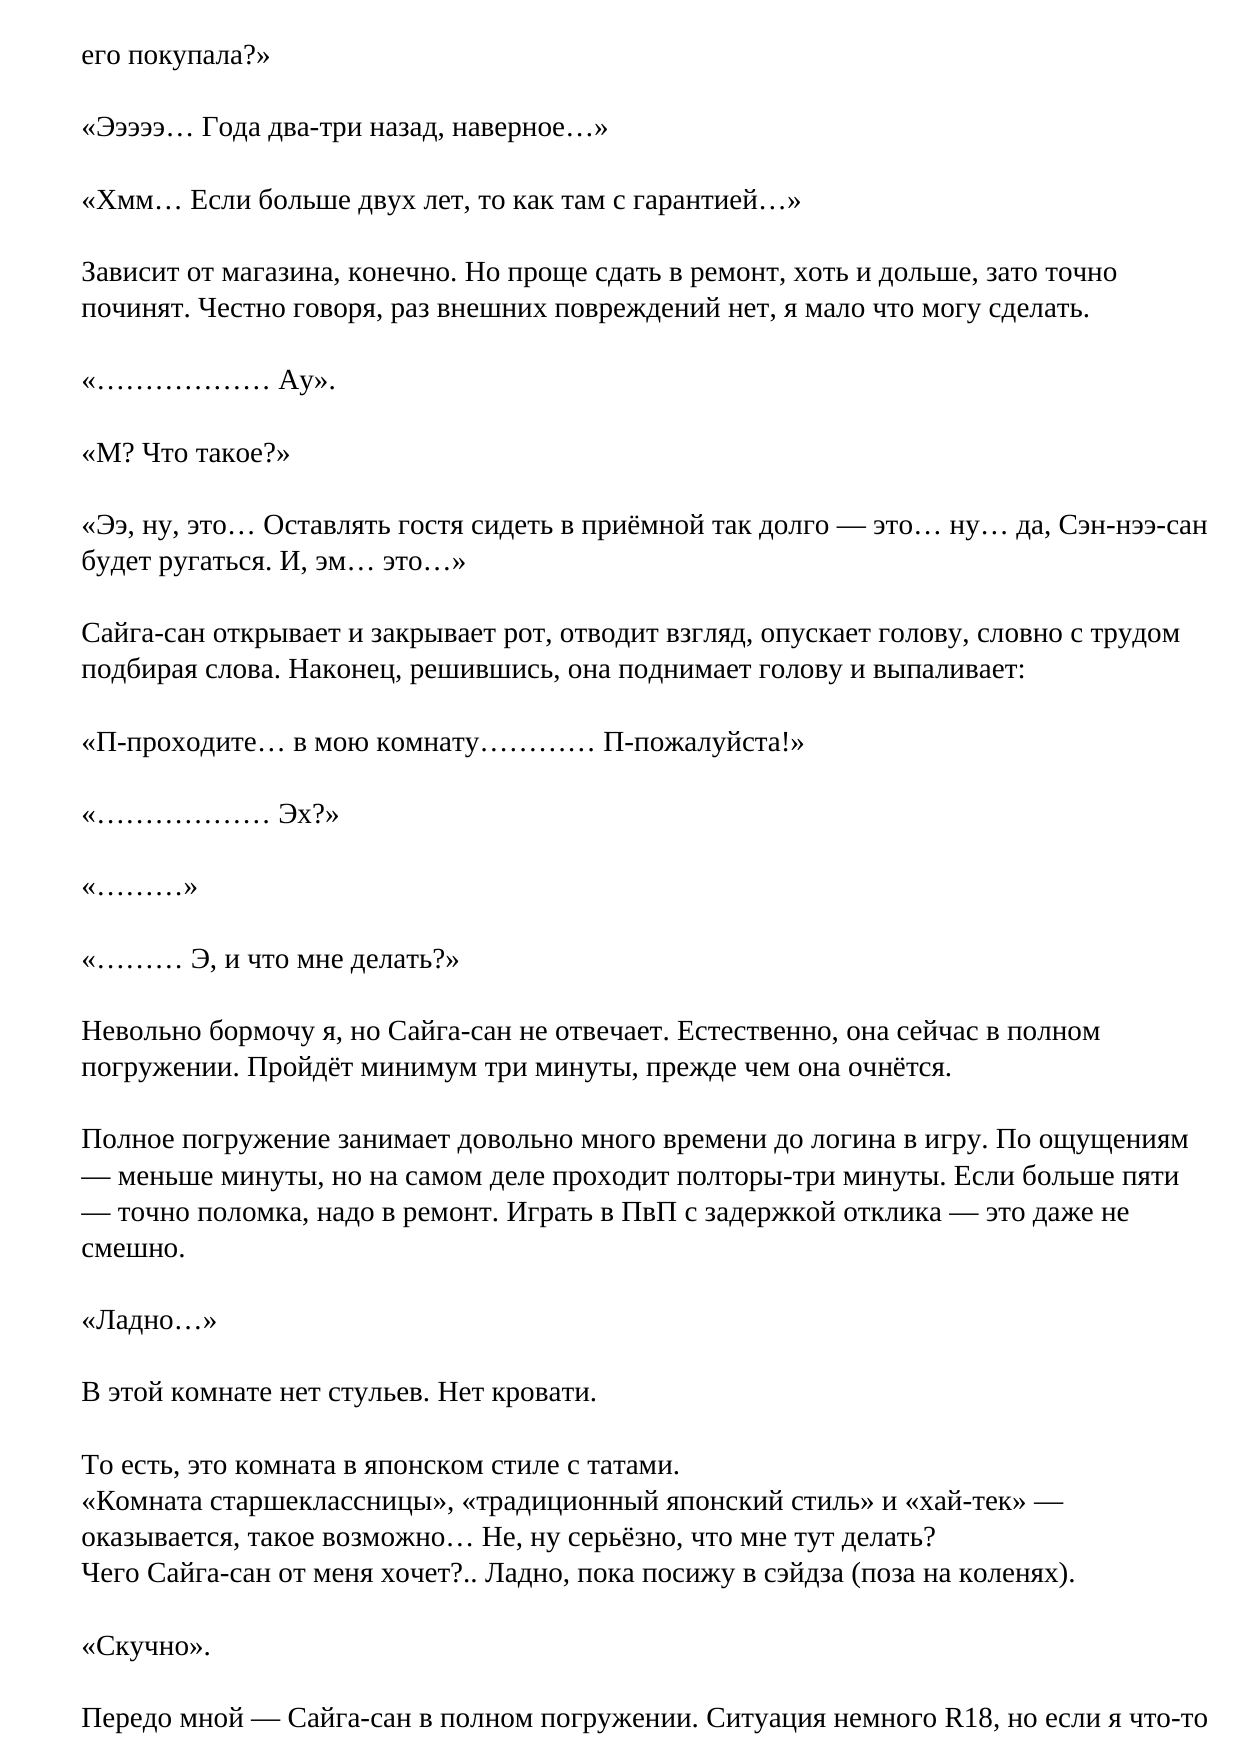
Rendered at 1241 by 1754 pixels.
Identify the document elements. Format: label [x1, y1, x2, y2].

text [81, 37, 1215, 1733]
